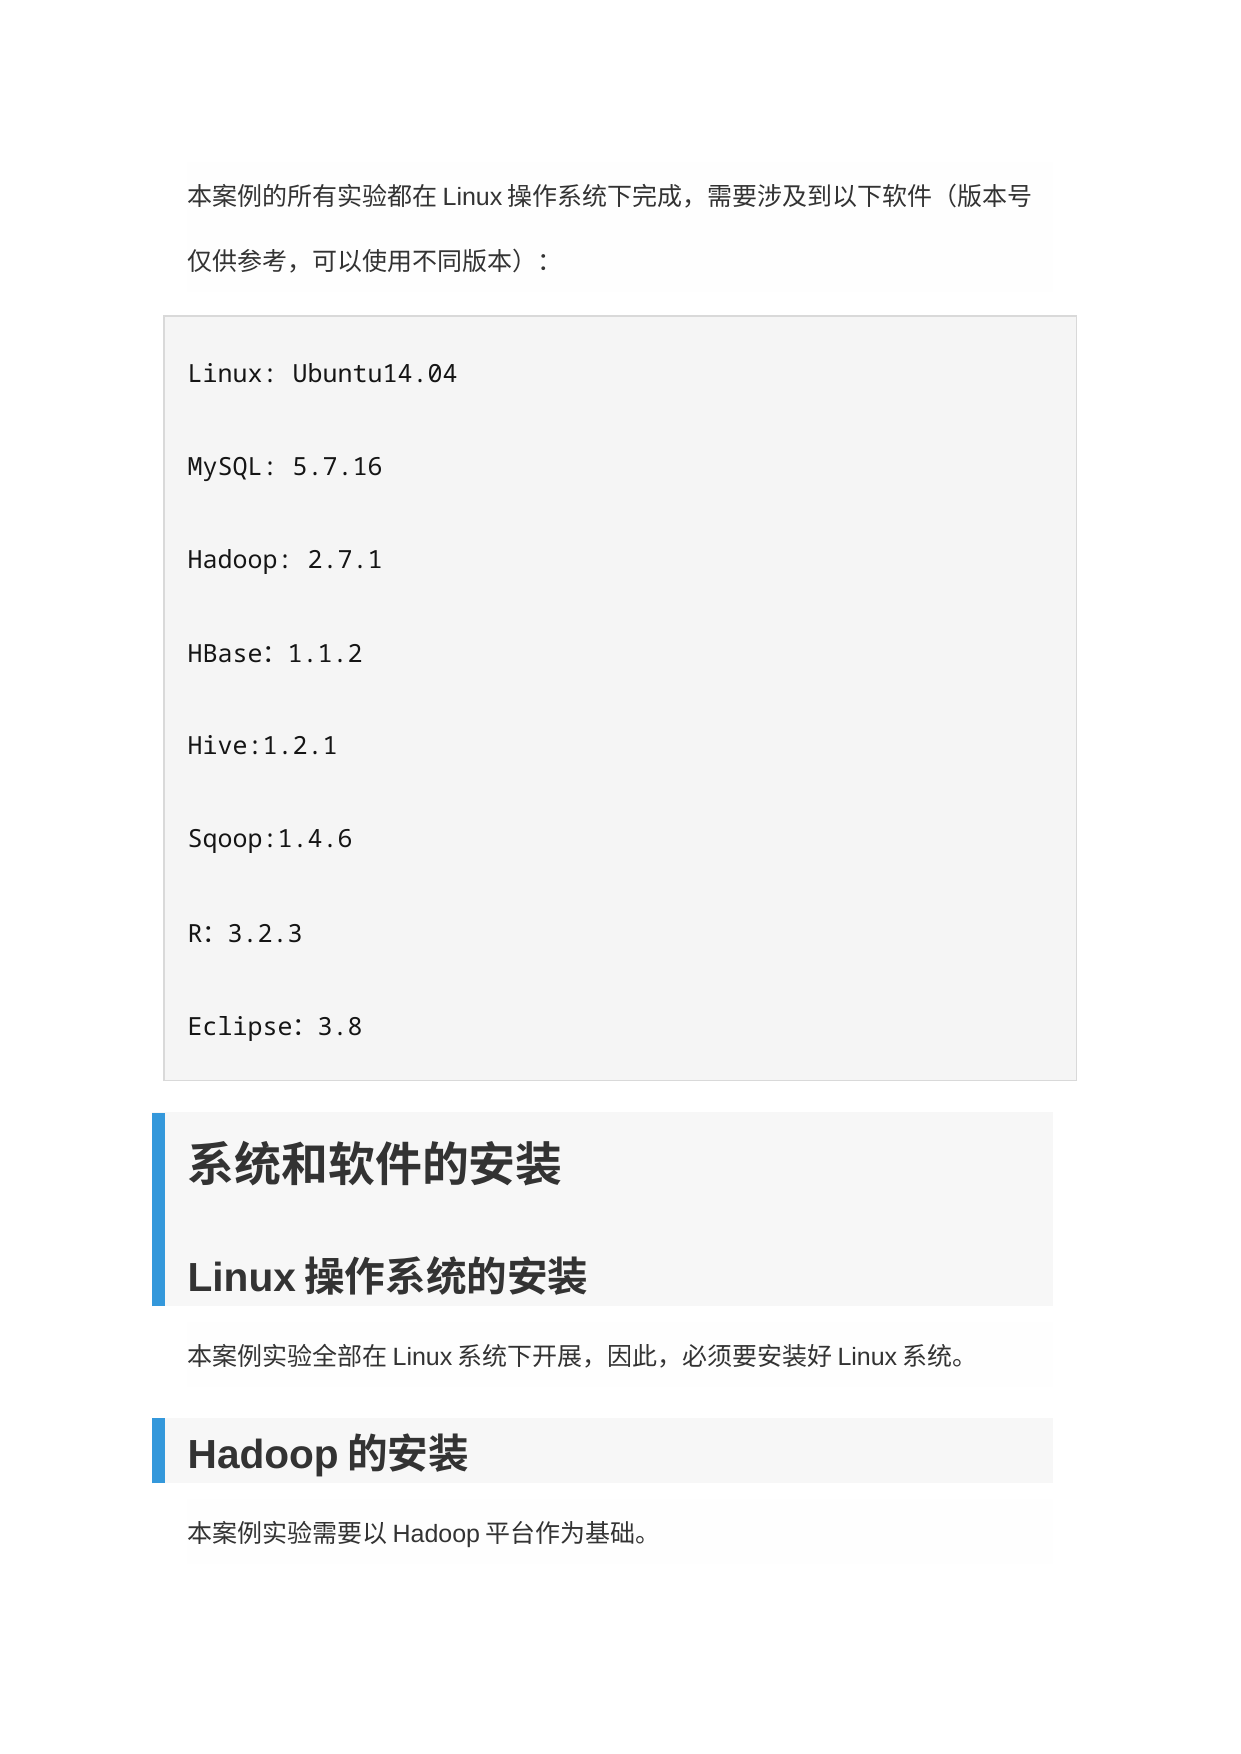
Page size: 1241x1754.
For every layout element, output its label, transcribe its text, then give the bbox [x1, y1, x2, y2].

text 系统和软件的安装 [152, 1112, 1053, 1210]
text Hadoop的安装 [165, 1418, 1053, 1483]
text MySQL: 5.7.16 [165, 408, 1076, 498]
text HBase：1.1.2 [165, 595, 1076, 684]
text Linux: Ubuntu14.04 [165, 317, 1076, 405]
text Linux操作系统的安装 [165, 1241, 1053, 1306]
text Eclipse：3.8 [165, 967, 1076, 1080]
text 本案例实验需要以Hadoop平台作为基础。 [187, 1499, 1053, 1564]
text Hadoop: 2.7.1 [165, 502, 1076, 591]
text 本案例实验全部在Linux系统下开展，因此，必须要安装好Linux系统。 [187, 1322, 1053, 1387]
text Hive:1.2.1 [165, 688, 1076, 777]
text 本案例的所有实验都在Linux操作系统下完成，需要涉及到以下软件（版本号仅供参考，可以使用不同版本）： [187, 162, 1053, 292]
text R：3.2.3 [165, 874, 1076, 964]
text Sqoop:1.4.6 [165, 781, 1076, 871]
